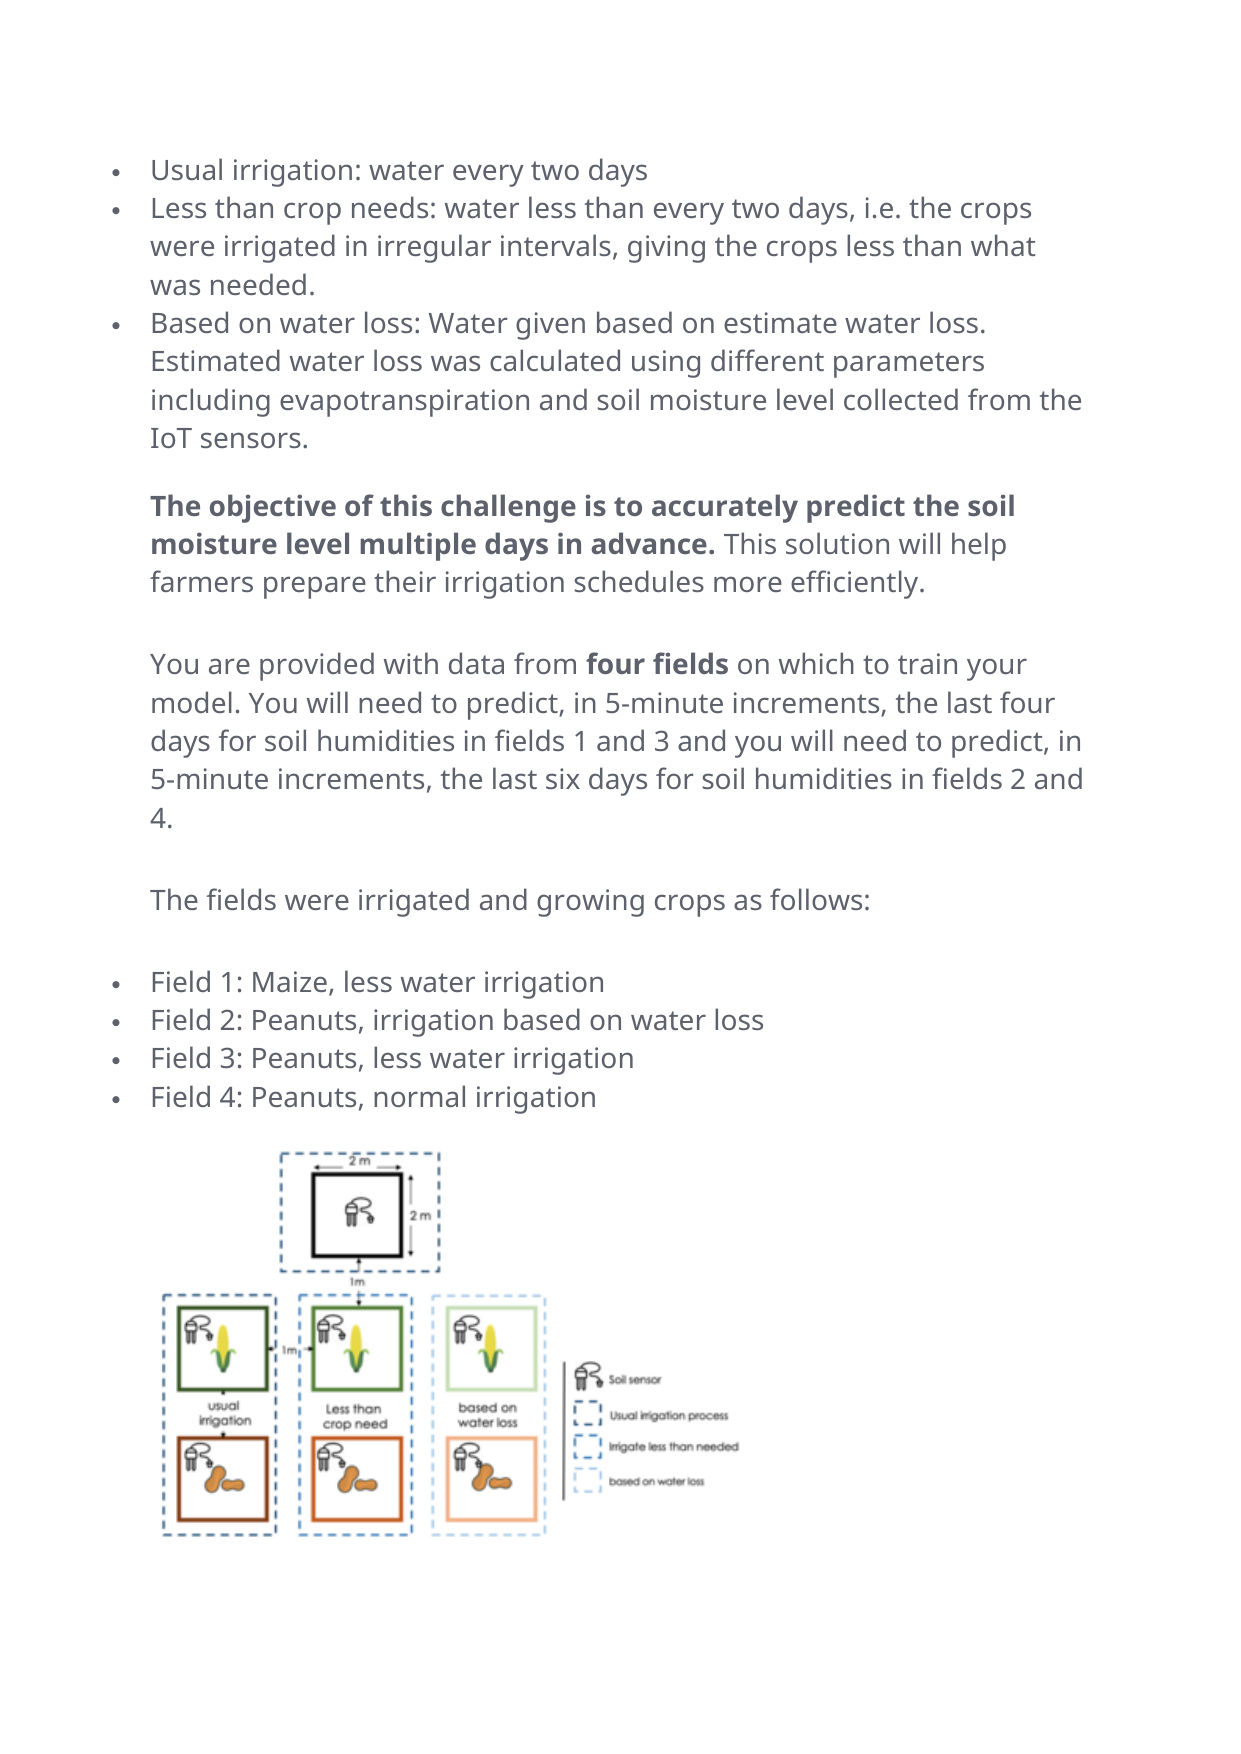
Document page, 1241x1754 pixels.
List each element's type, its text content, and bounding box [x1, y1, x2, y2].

list Field 1: Maize, less water irrigation [112, 962, 1090, 1000]
list Usual irrigation: water every two days [112, 150, 1090, 188]
list Field 3: Peanuts, less water irrigation [112, 1039, 1090, 1077]
list Less than crop needs: water less than every two days, i.e. the crops were irrigated in irregular intervals, giving the crops less than what was needed. [112, 188, 1090, 303]
picture [150, 1144, 744, 1540]
text The fields were irrigated and growing crops as follows: [150, 880, 1090, 918]
list Field 4: Peanuts, normal irrigation [112, 1077, 1090, 1115]
text The objective of this challenge is to accurately predict the soil moisture level multiple days in advance. This solution will help farmers prepare their irrigation schedules more efficiently. [150, 486, 1090, 601]
list Field 2: Peanuts, irrigation based on water loss [112, 1000, 1090, 1039]
list Based on water loss: Water given based on estimate water loss. Estimated water loss was calculated using different parameters including evapotranspiration and soil moisture level collected from the IoT sensors. [112, 303, 1090, 457]
text You are provided with data from four fields on which to train your model. You will need to predict, in 5-minute increments, the last four days for soil humidities in fields 1 and 3 and you will need to predict, in 5-minute increments, the last six days for soil humidities in fields 2 and 4. [150, 644, 1090, 836]
